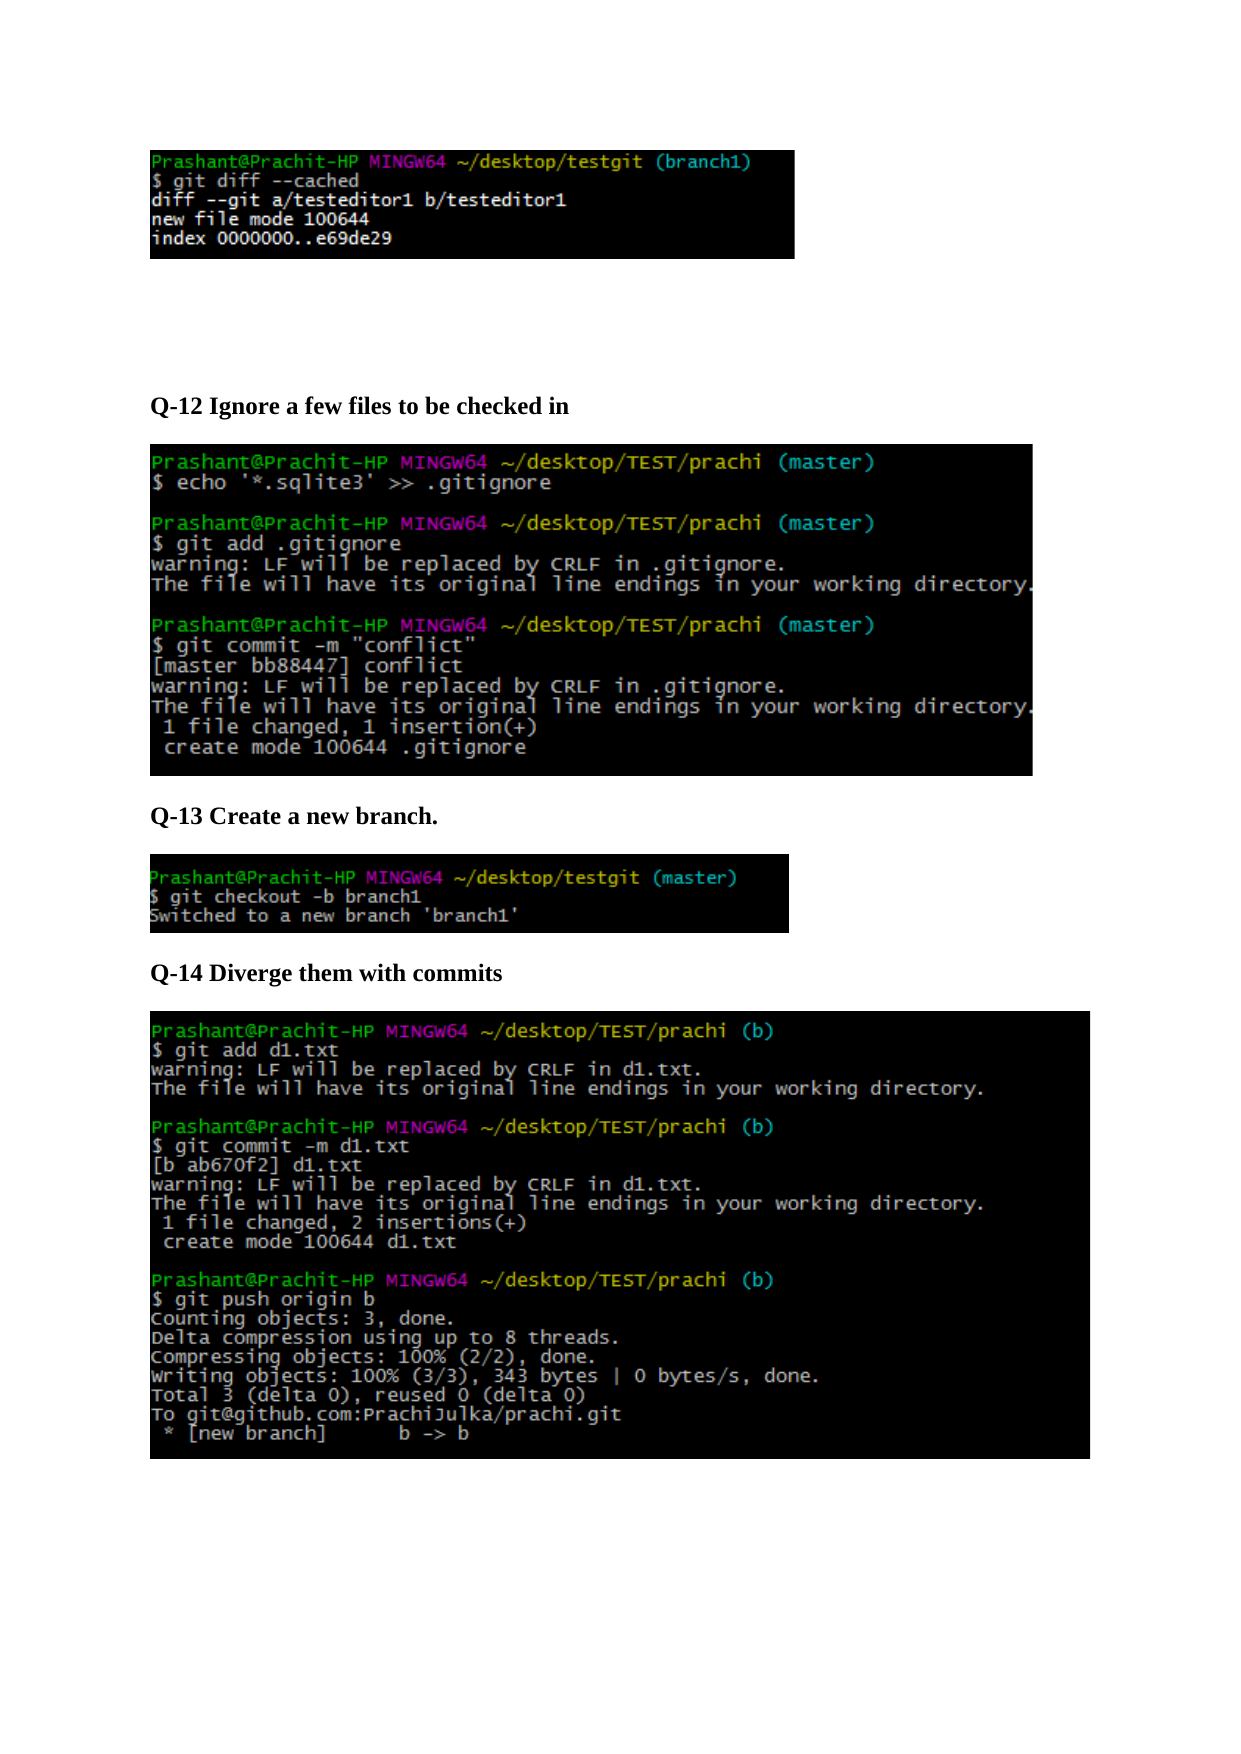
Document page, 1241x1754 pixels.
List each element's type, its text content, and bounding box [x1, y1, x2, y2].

picture [150, 150, 795, 259]
text Q-12 Ignore a few files to be checked in [150, 391, 1090, 419]
picture [150, 1011, 1091, 1459]
text Q-13 Create a new branch. [150, 801, 1090, 830]
picture [150, 444, 1033, 776]
picture [150, 854, 789, 933]
text Q-14 Diverge them with commits [150, 958, 1090, 986]
